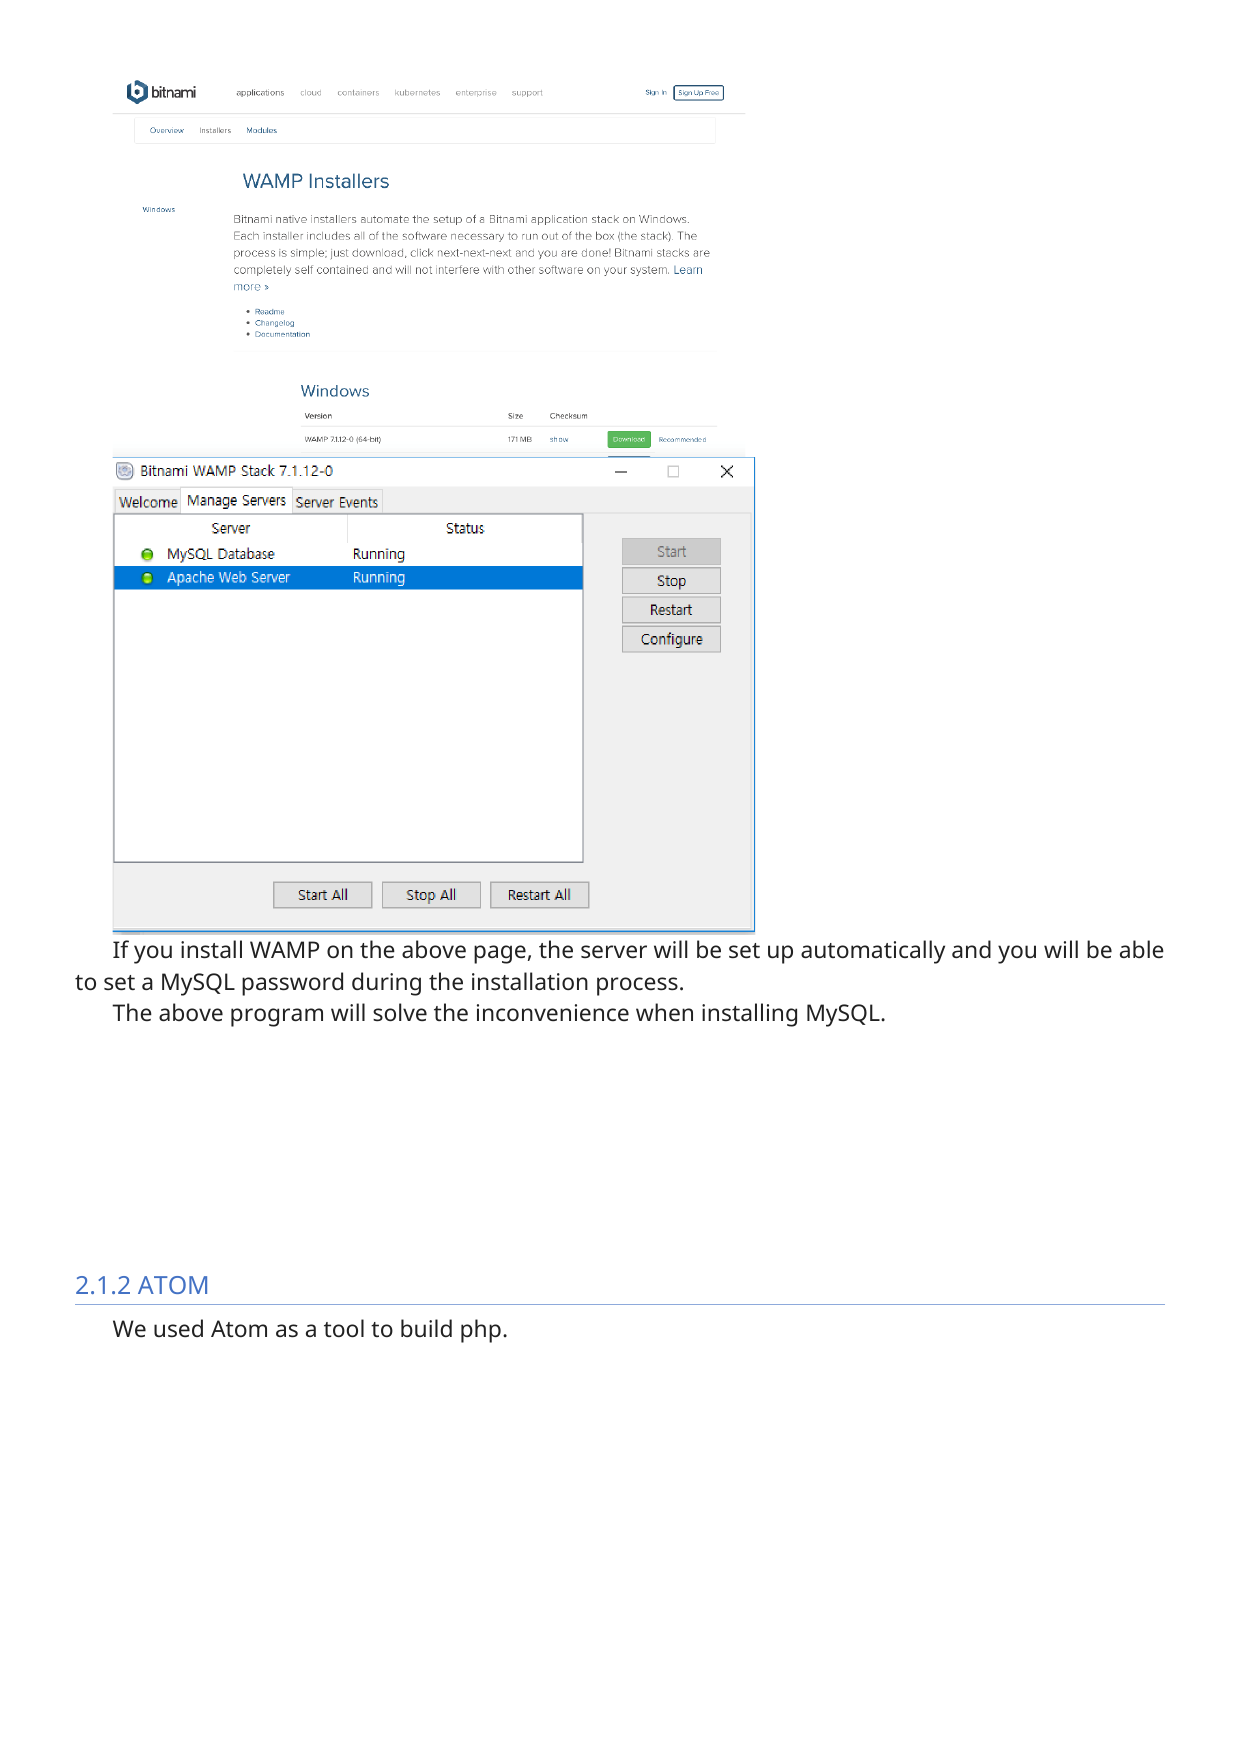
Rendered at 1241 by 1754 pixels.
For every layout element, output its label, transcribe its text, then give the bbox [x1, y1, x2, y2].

text If you install WAMP on the above page, the server will be set up automatically and you will be able to set a MySQL password during the installation process. [75, 934, 1165, 997]
picture [112, 75, 756, 935]
text We used Atom as a tool to build php. [75, 1313, 1165, 1344]
subtitle 2.1.2 ATOM [75, 1267, 1165, 1304]
text The above program will solve the inconvenience when installing MySQL. [75, 997, 1165, 1028]
